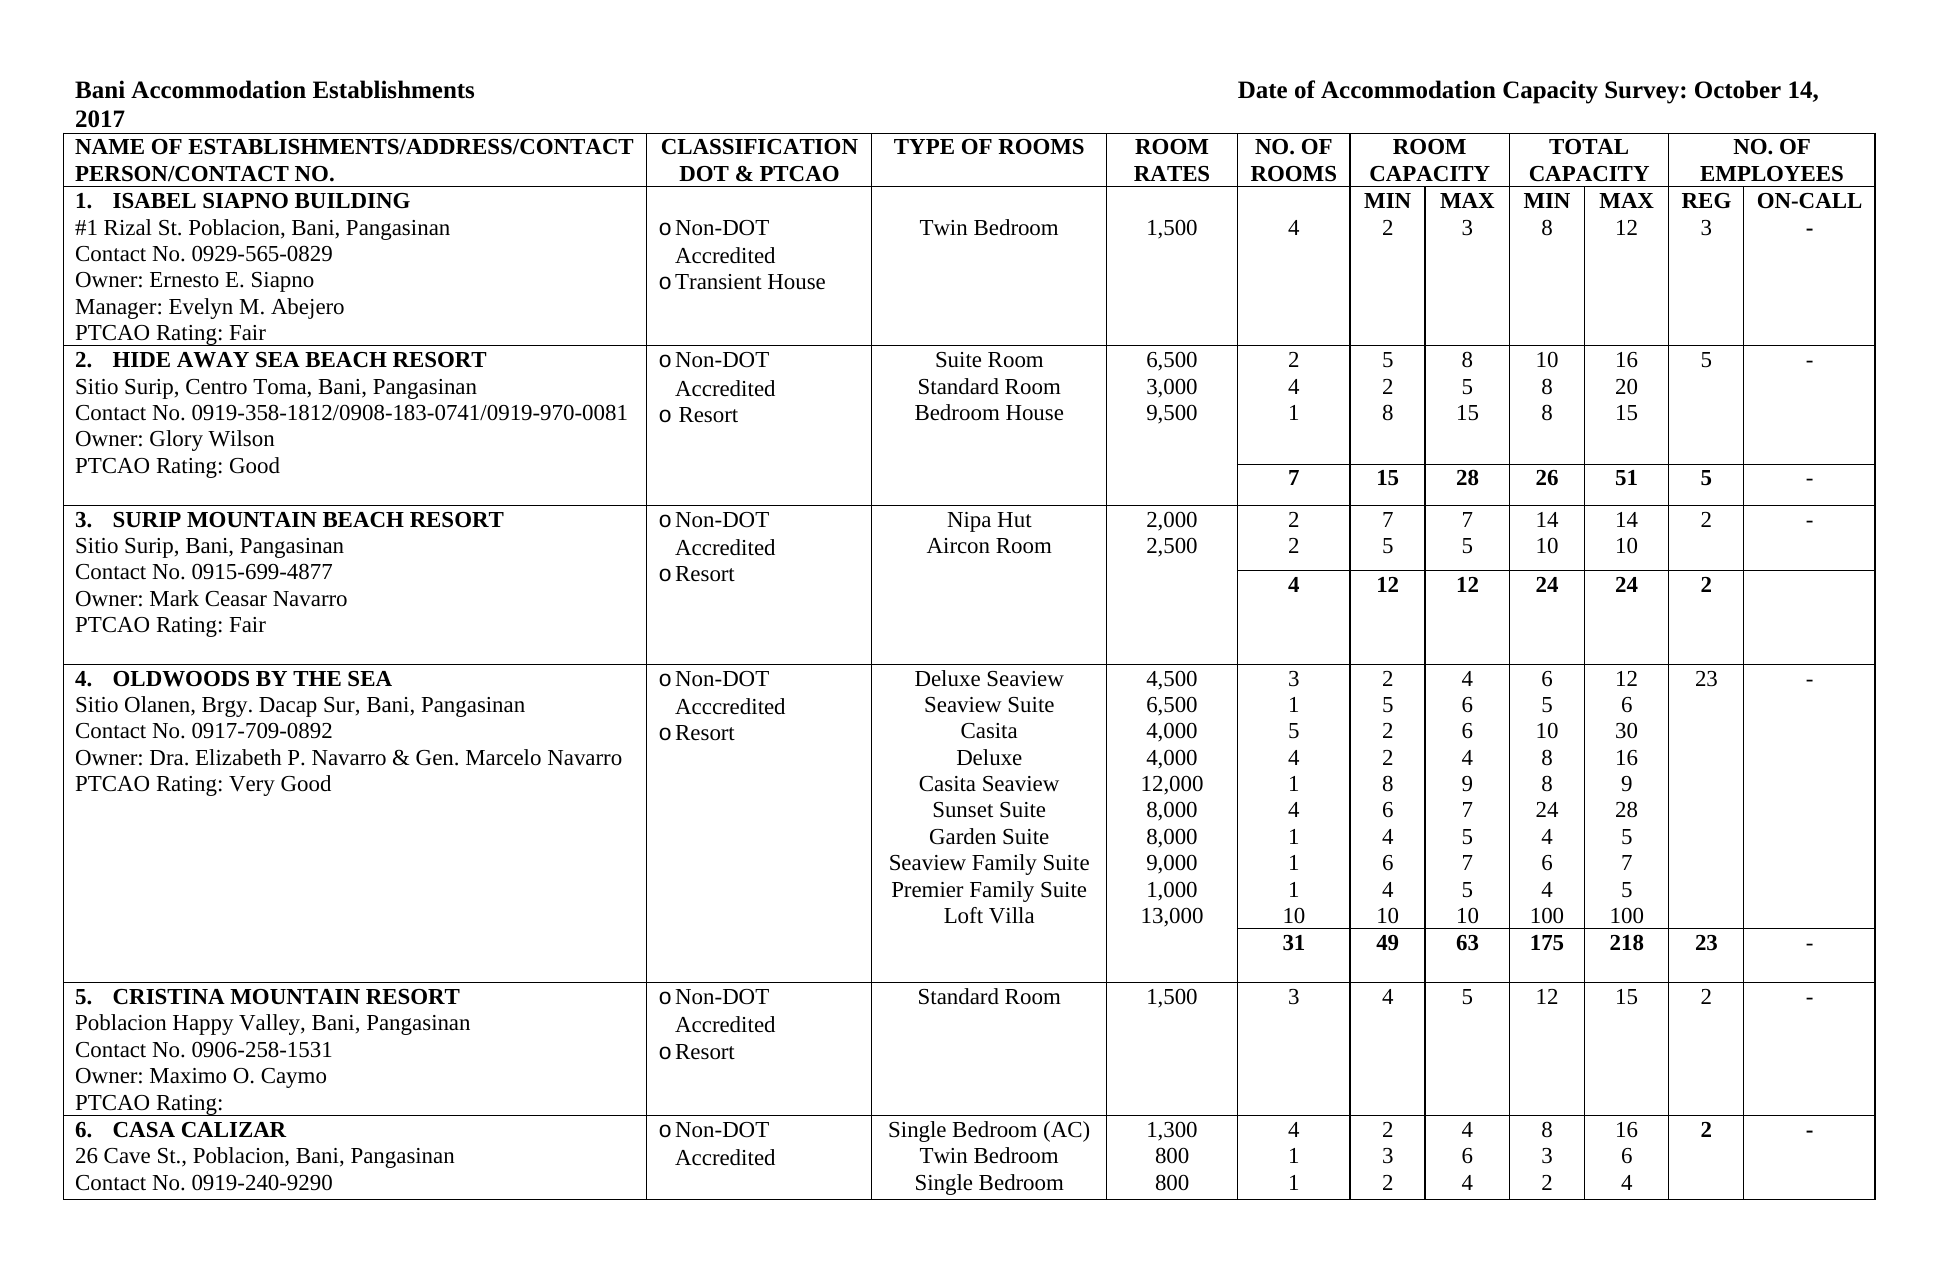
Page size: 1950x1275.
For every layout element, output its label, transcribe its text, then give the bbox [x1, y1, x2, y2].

table_cell 12 [1351, 571, 1424, 664]
table_cell 2,000 2,500 [1107, 506, 1237, 664]
table_header ROOM RATES [1107, 134, 1237, 186]
table_cell ON-CALL - [1744, 187, 1874, 345]
table_cell - - [1744, 1116, 1874, 1199]
table_cell 63 [1426, 929, 1509, 982]
table_cell SURIP MOUNTAIN BEACH RESORT Sitio Surip, Bani, Pangasinan Contact No. 0915-699-4877 Owner: Mark Ceasar Navarro PTCAO Rating: Fair [64, 506, 646, 664]
table_cell 6,500 3,000 9,500 [1107, 346, 1237, 504]
table_cell 16 6 4 [1585, 1116, 1668, 1199]
table_cell 7 [1238, 465, 1349, 504]
table_cell 3 1 5 4 1 4 1 1 1 10 [1238, 665, 1349, 928]
table_cell OLDWOODS BY THE SEA Sitio Olanen, Brgy. Dacap Sur, Bani, Pangasinan Contact No. 0917-709-0892 Owner: Dra. Elizabeth P. Navarro & Gen. Marcelo Navarro PTCAO Rating: Very Good [64, 665, 646, 982]
table_header ROOM CAPACITY [1351, 134, 1509, 186]
table_cell 31 [1238, 929, 1349, 982]
table_cell Suite Room Standard Room Bedroom House [872, 346, 1106, 504]
table_cell 5 [1669, 465, 1743, 504]
table_cell 16 20 15 [1585, 346, 1668, 463]
text Bani Accommodation Establishments Date of Accommodation Capacity Survey: October 14, 2017 [75, 75, 1875, 132]
table_cell 12 [1510, 983, 1584, 1115]
table_header NO. OF ROOMS [1238, 134, 1349, 186]
table_cell ISABEL SIAPNO BUILDING #1 Rizal St. Poblacion, Bani, Pangasinan Contact No. 0929-565-0829 Owner: Ernesto E. Siapno Manager: Evelyn M. Abejero PTCAO Rating: Fair [64, 187, 646, 345]
table_cell 4 6 6 4 9 7 5 7 5 10 [1426, 665, 1509, 928]
table_header NAME OF ESTABLISHMENTS/ADDRESS/CONTACT PERSON/CONTACT NO. [64, 134, 646, 186]
table_cell 49 [1351, 929, 1424, 982]
table_cell 10 8 8 [1510, 346, 1584, 463]
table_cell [872, 1116, 1106, 1199]
table_cell 4 [1238, 571, 1349, 664]
table_cell 4,500 6,500 4,000 4,000 12,000 8,000 8,000 9,000 1,000 13,000 [1107, 665, 1237, 982]
table_cell 14 10 [1585, 506, 1668, 570]
table_cell 8 5 15 [1426, 346, 1509, 463]
table_cell 1,300 800 800 [1107, 1116, 1237, 1199]
table_cell - [1744, 465, 1874, 504]
table_cell Nipa Hut Aircon Room [872, 506, 1106, 664]
table_cell 8 3 2 [1510, 1116, 1584, 1199]
table_cell 1,500 [1107, 983, 1237, 1115]
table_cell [647, 1116, 871, 1199]
table_cell Non-DOT Accredited Resort [647, 983, 871, 1115]
table_cell - [1744, 929, 1874, 982]
table_cell 4 [1238, 187, 1349, 345]
table_cell 12 6 30 16 9 28 5 7 5 100 [1585, 665, 1668, 928]
table_cell Standard Room [872, 983, 1106, 1115]
table_cell - [1744, 346, 1874, 463]
table_cell Twin Bedroom [872, 187, 1106, 345]
table_cell 51 [1585, 465, 1668, 504]
table_cell 12 [1426, 571, 1509, 664]
table_cell 28 [1426, 465, 1509, 504]
table_cell CRISTINA MOUNTAIN RESORT Poblacion Happy Valley, Bani, Pangasinan Contact No. 0906-258-1531 Owner: Maximo O. Caymo PTCAO Rating: [64, 983, 646, 1115]
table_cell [64, 1116, 646, 1199]
table_cell 2 [1669, 983, 1743, 1115]
table_header TOTAL CAPACITY [1510, 134, 1668, 186]
table_cell 2 4 1 [1238, 346, 1349, 463]
table_cell 23 [1669, 929, 1743, 982]
table_cell 14 10 [1510, 506, 1584, 570]
table_cell MIN 2 [1351, 187, 1424, 345]
table_cell 26 [1510, 465, 1584, 504]
table_cell 5 [1426, 983, 1509, 1115]
table_cell 24 [1510, 571, 1584, 664]
table_cell MAX 12 [1585, 187, 1668, 345]
table_cell Deluxe Seaview Seaview Suite Casita Deluxe Casita Seaview Sunset Suite Garden Suite Seaview Family Suite Premier Family Suite Loft Villa [872, 665, 1106, 982]
table_cell 2 [1669, 571, 1743, 664]
table_header NO. OF EMPLOYEES [1669, 134, 1874, 186]
table_cell 4 6 4 [1426, 1116, 1509, 1199]
table_cell 5 [1669, 346, 1743, 463]
table_cell Non-DOT Acccredited Resort [647, 665, 871, 982]
table_cell 1,500 [1107, 187, 1237, 345]
table_cell 5 2 8 [1351, 346, 1424, 463]
table_cell 6 5 10 8 8 24 4 6 4 100 [1510, 665, 1584, 928]
table_cell 2 5 2 2 8 6 4 6 4 10 [1351, 665, 1424, 928]
table_cell 4 1 1 [1238, 1116, 1349, 1199]
table_cell HIDE AWAY SEA BEACH RESORT Sitio Surip, Centro Toma, Bani, Pangasinan Contact No. 0919-358-1812/0908-183-0741/0919-970-0081 Owner: Glory Wilson PTCAO Rating: Good [64, 346, 646, 504]
table_cell 24 [1585, 571, 1668, 664]
table_cell 7 5 [1351, 506, 1424, 570]
table_cell 23 [1669, 665, 1743, 928]
table_cell 2 3 2 [1351, 1116, 1424, 1199]
table_cell - [1744, 665, 1874, 928]
table_cell 175 [1510, 929, 1584, 982]
table_cell 7 5 [1426, 506, 1509, 570]
table_cell 2 2 [1238, 506, 1349, 570]
table_cell Non-DOT Accredited Resort [647, 346, 871, 504]
table_cell 2 [1669, 506, 1743, 570]
table_cell MIN 8 [1510, 187, 1584, 345]
table_cell 218 [1585, 929, 1668, 982]
table_cell 2 2 [1669, 1116, 1743, 1199]
table_cell MAX 3 [1426, 187, 1509, 345]
table_cell 3 [1238, 983, 1349, 1115]
table_cell 15 [1351, 465, 1424, 504]
table_cell REG 3 [1669, 187, 1743, 345]
table_cell 15 [1585, 983, 1668, 1115]
table_cell Non-DOT Accredited Resort [647, 506, 871, 664]
table_cell - [1744, 983, 1874, 1115]
table_cell - [1744, 506, 1874, 570]
table_header TYPE OF ROOMS [872, 134, 1106, 186]
table_cell Non-DOT Accredited Transient House [647, 187, 871, 345]
table_cell 4 [1351, 983, 1424, 1115]
table_header CLASSIFICATIONDOT & PTCAO [647, 134, 871, 186]
table_cell [1744, 571, 1874, 664]
